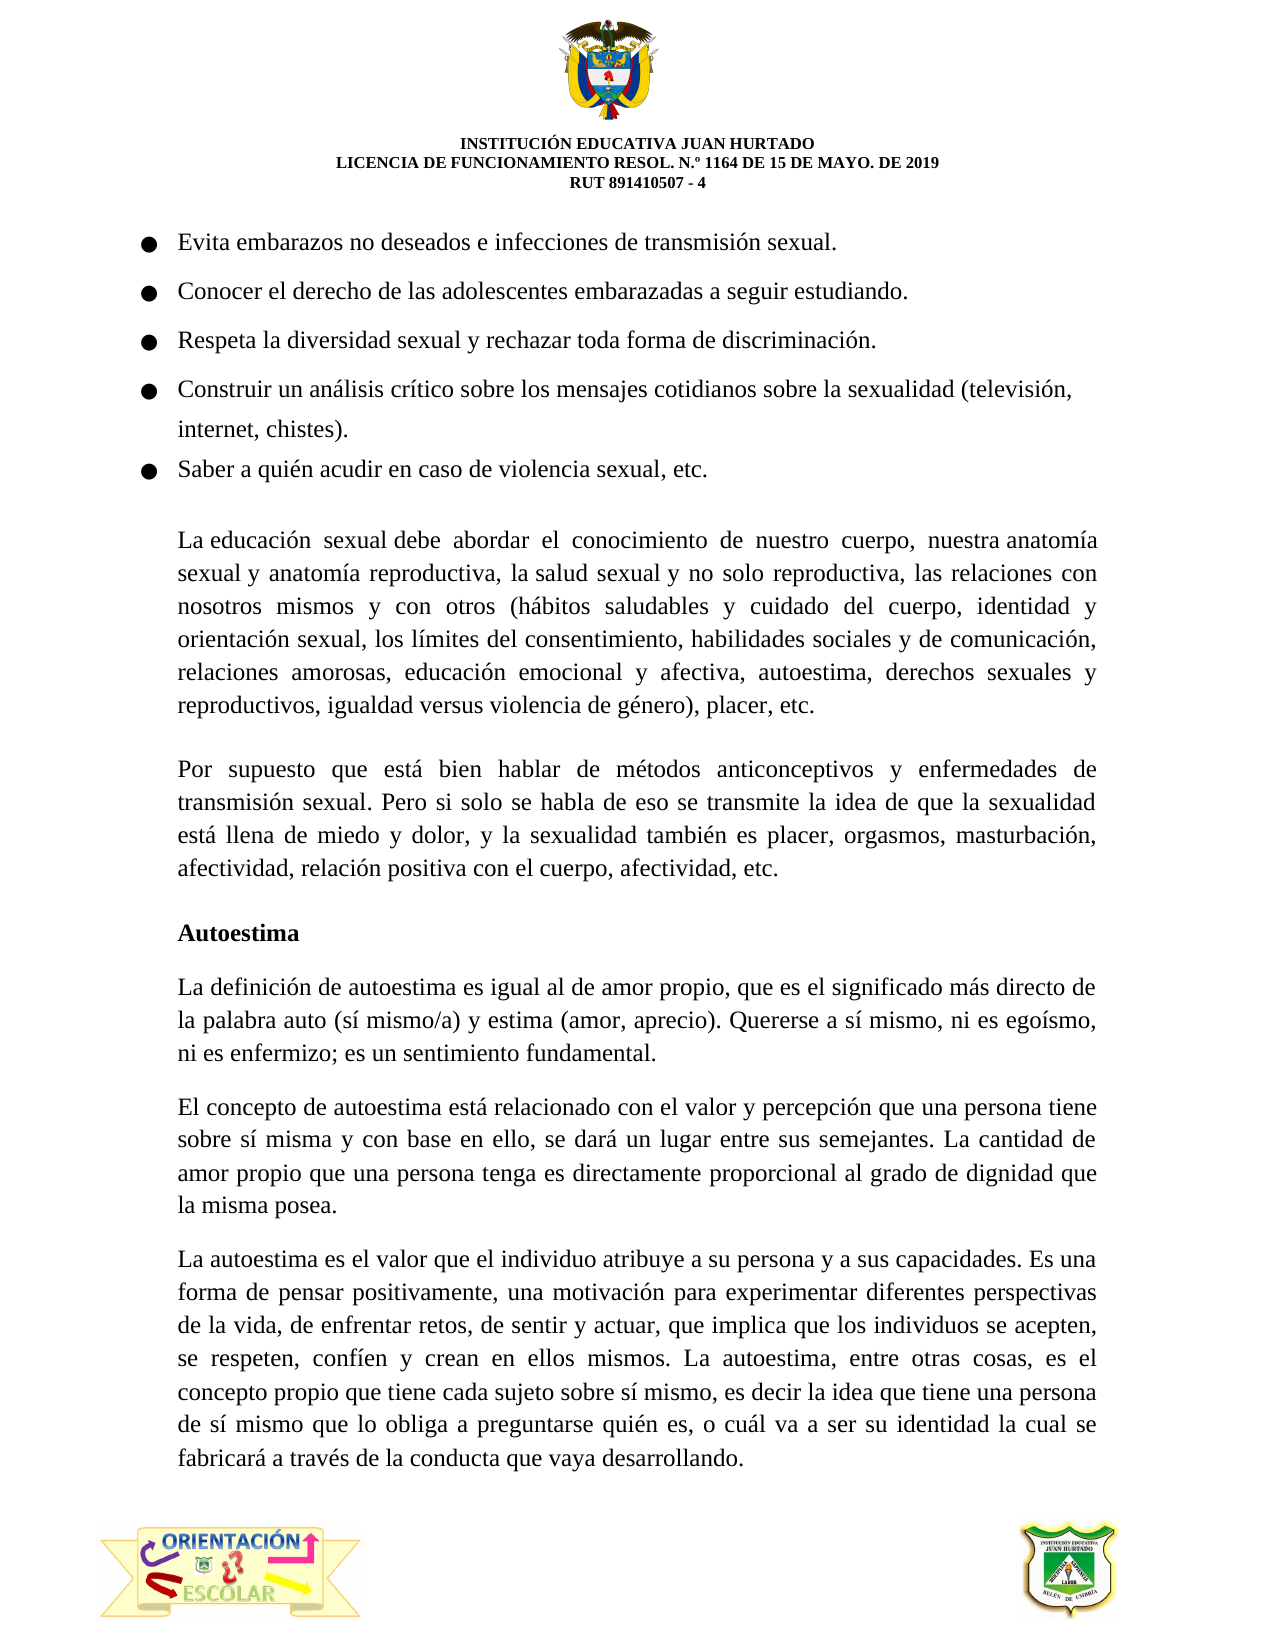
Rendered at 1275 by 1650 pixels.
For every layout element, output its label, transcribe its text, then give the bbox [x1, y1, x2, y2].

text Autoestima [177, 918, 1098, 947]
text Por supuesto que está bien hablar de métodos anticonceptivos y enfermedades de transmisión sexual. Pero si solo se habla de eso se transmite la idea de que la sexualidad está llena de miedo y dolor, y la sexualidad también es placer, orgasmos, masturbación, afectividad, relación positiva con el cuerpo, afectividad, etc. [177, 754, 1098, 882]
list Construir un análisis crítico sobre los mensajes cotidianos sobre la sexualidad (televisión, internet, chistes). [140, 367, 1098, 443]
list Evita embarazos no deseados e infecciones de transmisión sexual. [140, 220, 1098, 262]
list Saber a quién acudir en caso de violencia sexual, etc. [140, 447, 1098, 489]
list Respeta la diversidad sexual y rechazar toda forma de discriminación. [140, 318, 1098, 361]
picture [558, 19, 659, 120]
picture [1015, 1516, 1119, 1620]
text El concepto de autoestima está relacionado con el valor y percepción que una persona tiene sobre sí misma y con base en ello, se dará un lugar entre sus semejantes. La cantidad de amor propio que una persona tenga es directamente proporcional al grado de dignidad que la misma posea. [177, 1092, 1098, 1219]
text La definición de autoestima es igual al de amor propio, que es el significado más directo de la palabra auto (sí mismo/a) y estima (amor, aprecio). Quererse a sí mismo, ni es egoísmo, ni es enfermizo; es un sentimiento fundamental. [177, 972, 1098, 1066]
text La educación sexual debe abordar el conocimiento de nuestro cuerpo, nuestra anatomía sexual y anatomía reproductiva, la salud sexual y no solo reproductiva, las relaciones con nosotros mismos y con otros (hábitos saludables y cuidado del cuerpo, identidad y orientación sexual, los límites del consentimiento, habilidades sociales y de comunicación, relaciones amorosas, educación emocional y afectiva, autoestima, derechos sexuales y reproductivos, igualdad versus violencia de género), placer, etc. [177, 525, 1098, 719]
list Conocer el derecho de las adolescentes embarazadas a seguir estudiando. [140, 269, 1098, 311]
picture [95, 1523, 365, 1621]
text La autoestima es el valor que el individuo atribuye a su persona y a sus capacidades. Es una forma de pensar positivamente, una motivación para experimentar diferentes perspectivas de la vida, de enfrentar retos, de sentir y actuar, que implica que los individuos se acepten, se respeten, confíen y crean en ellos mismos. La autoestima, entre otras cosas, es el concepto propio que tiene cada sujeto sobre sí mismo, es decir la idea que tiene una persona de sí mismo que lo obliga a preguntarse quién es, o cuál va a ser su identidad la cual se fabricará a través de la conducta que vaya desarrollando. [177, 1244, 1098, 1471]
